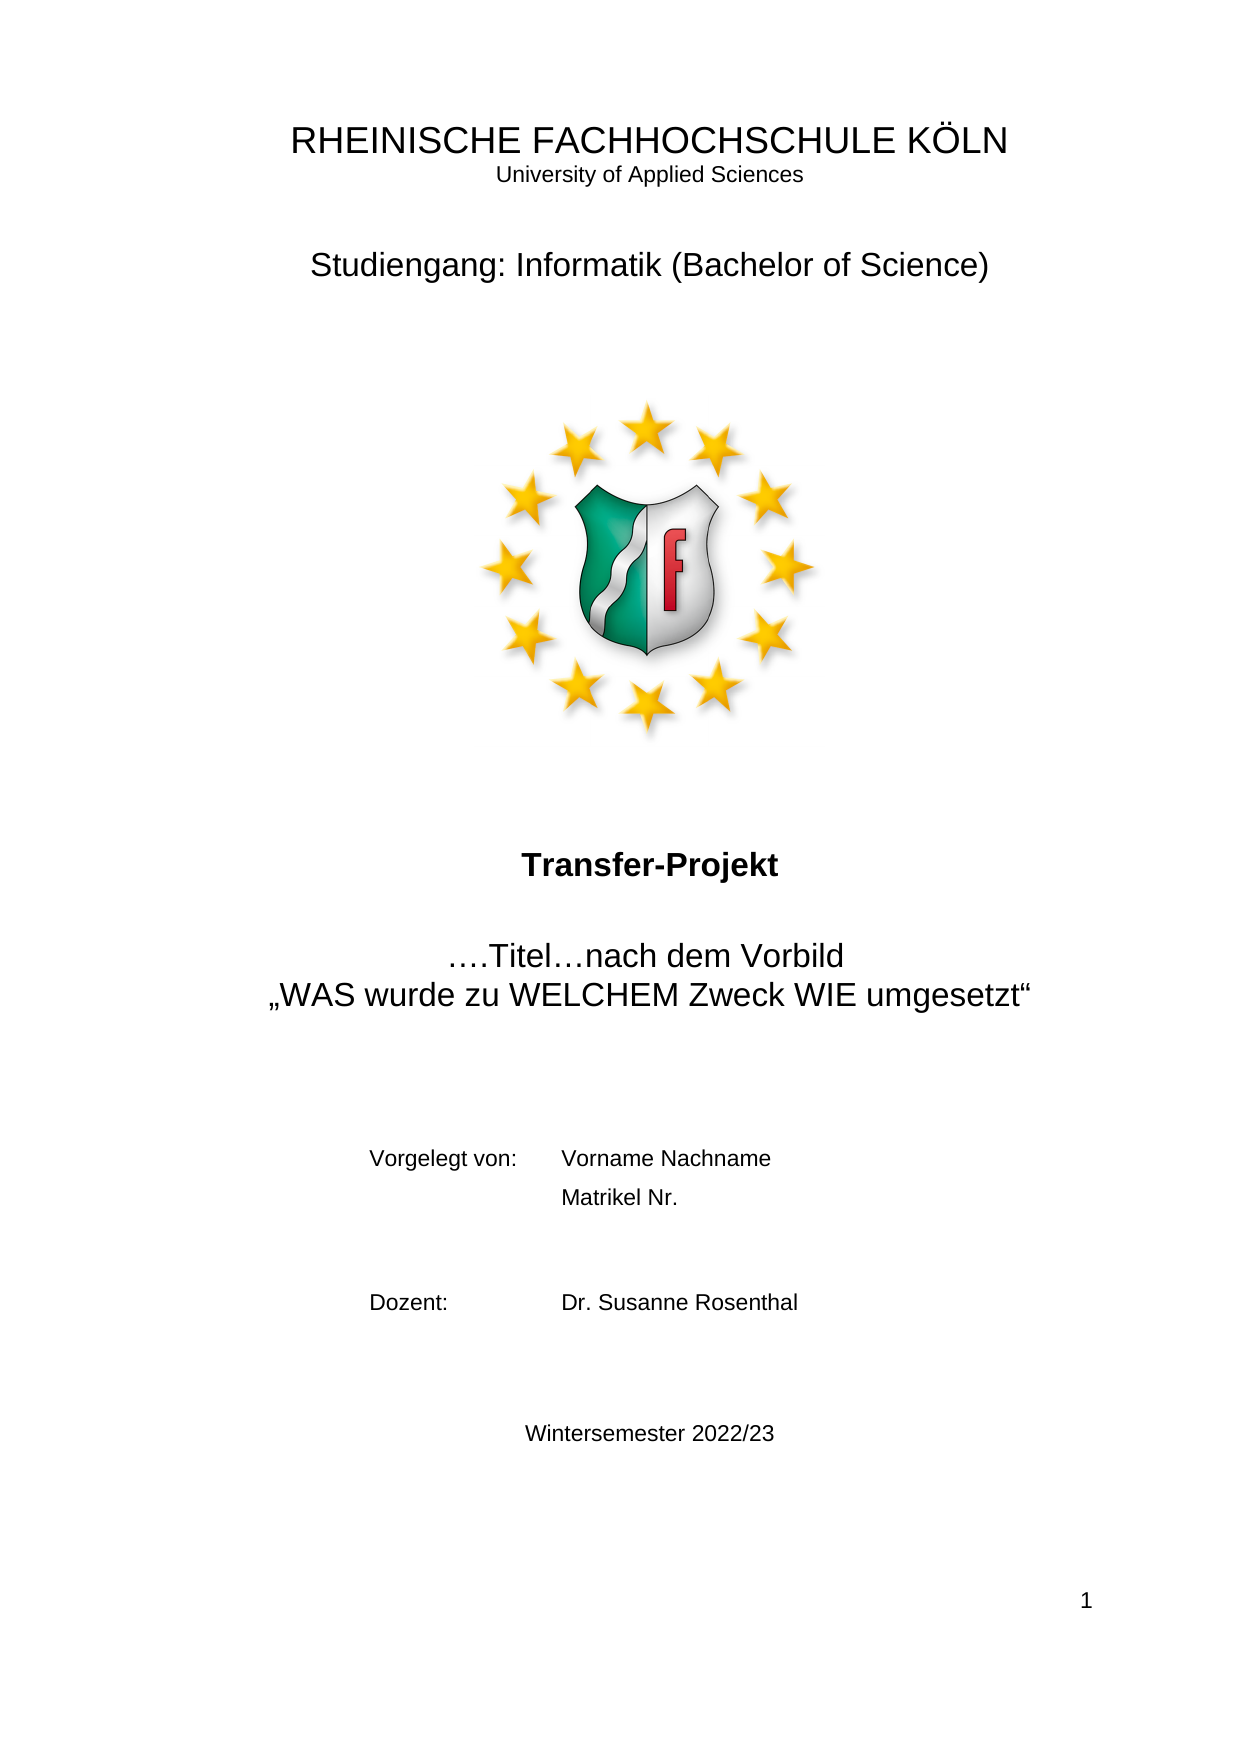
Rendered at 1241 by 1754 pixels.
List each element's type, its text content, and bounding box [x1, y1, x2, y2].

text Dozent: Dr. Susanne Rosenthal [334, 1288, 1092, 1315]
text Vorgelegt von: Vorname Nachname [207, 1145, 1092, 1171]
picture [473, 395, 826, 747]
text University of Applied Sciences [207, 161, 1092, 188]
text ….Titel…nach dem Vorbild „WAS wurde zu WELCHEM Zweck WIE umgesetzt“ [192, 936, 1107, 1013]
text Transfer-Projekt [207, 845, 1092, 883]
text RHEINISCHE FACHHOCHSCHULE KÖLN [207, 118, 1092, 161]
text Studiengang: Informatik (Bachelor of Science) [207, 207, 1092, 284]
text Wintersemester 2022/23 [207, 1420, 1092, 1447]
text Matrikel Nr. [207, 1184, 1092, 1211]
